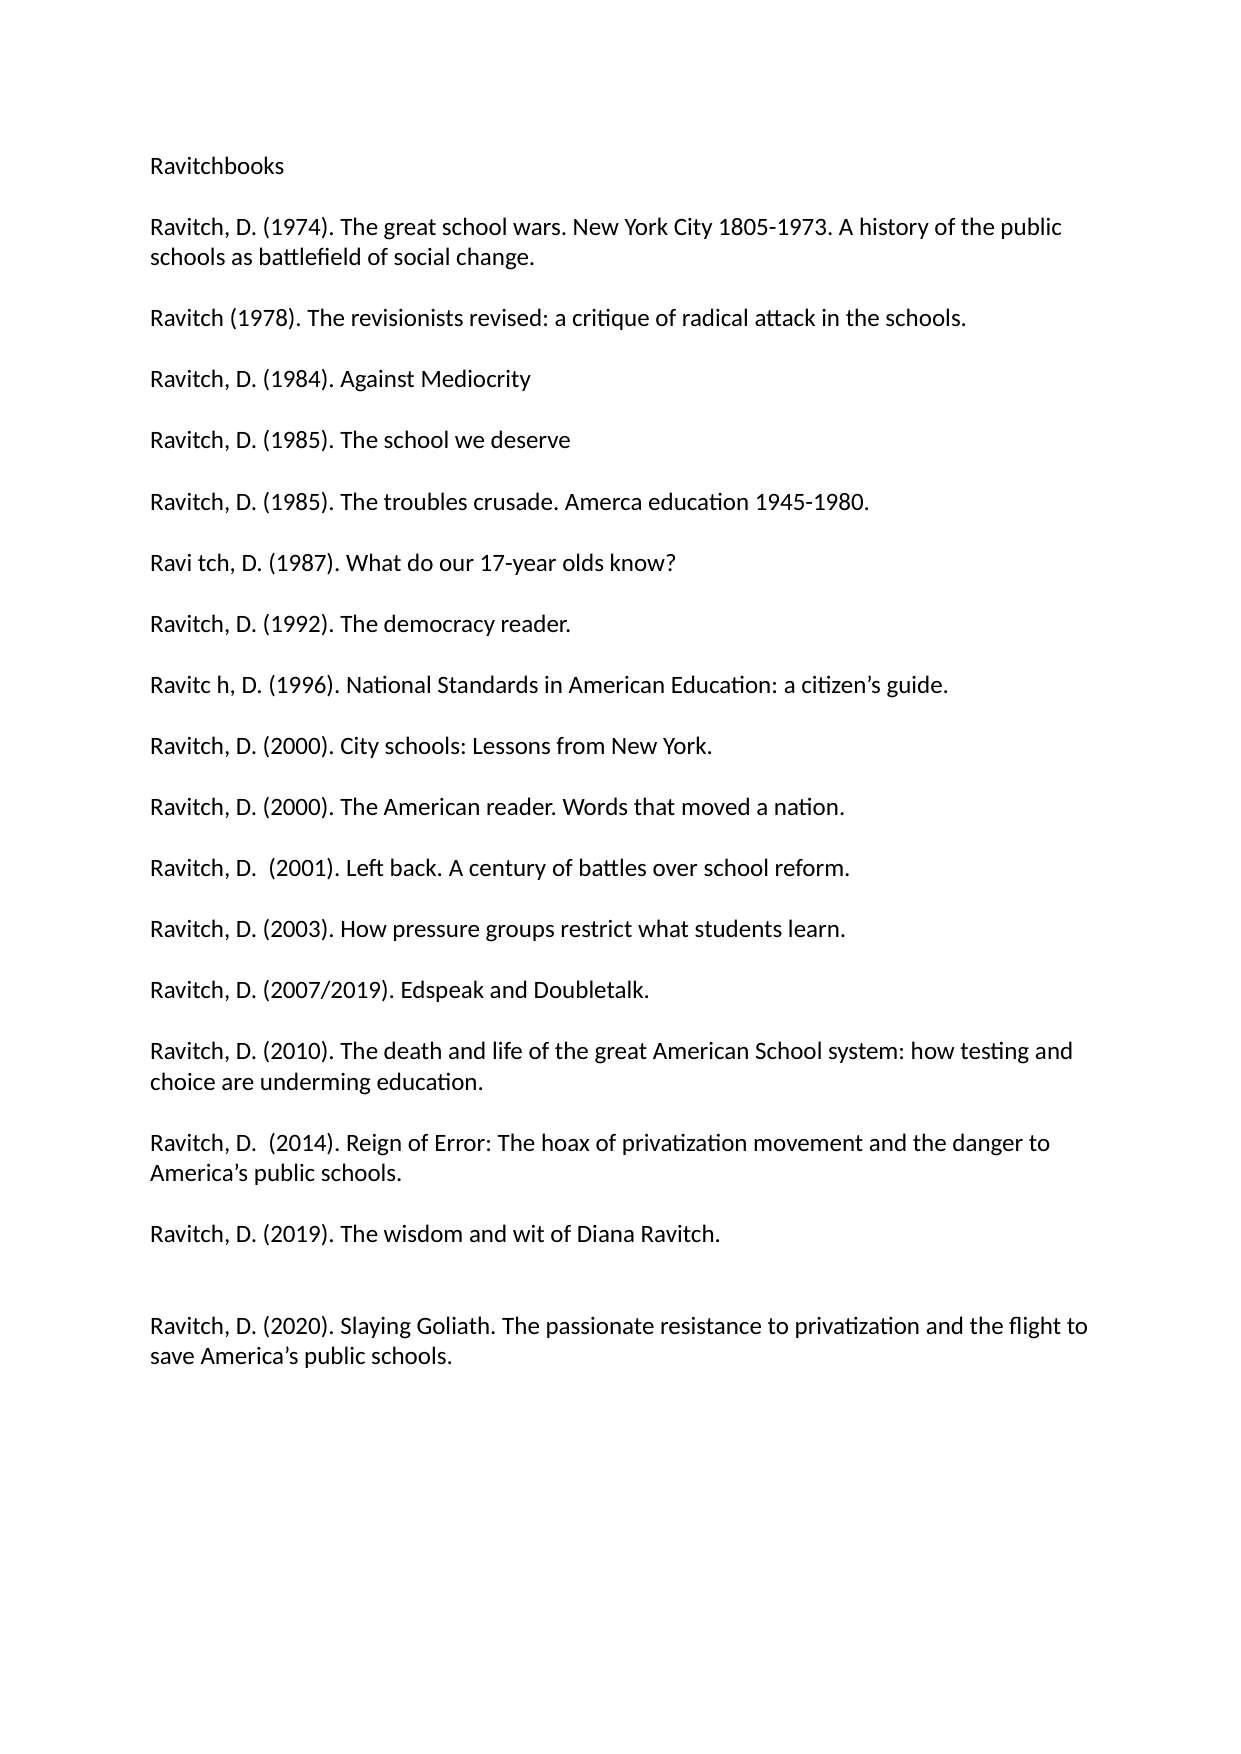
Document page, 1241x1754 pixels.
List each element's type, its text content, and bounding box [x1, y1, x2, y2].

text Ravitch, D. (1984). Against Mediocrity [150, 364, 1090, 394]
text Ravitchbooks [150, 150, 1090, 181]
text Ravitch, D. (1985). The school we deserve [150, 425, 1090, 455]
text Ravitch, D. (2003). How pressure groups restrict what students learn. [150, 913, 1090, 943]
text Ravitch, D. (2020). Slaying Goliath. The passionate resistance to privatization and the flight to save America’s public schools. [150, 1310, 1090, 1371]
text Ravitch, D. (2014). Reign of Error: The hoax of privatization movement and the danger to America’s public schools. [150, 1127, 1090, 1188]
text Ravitch, D. (2001). Left back. A century of battles over school reform. [150, 852, 1090, 882]
text Ravi tch, D. (1987). What do our 17-year olds know? [150, 547, 1090, 577]
text Ravitch (1978). The revisionists revised: a critique of radical attack in the schools. [150, 303, 1090, 333]
text Ravitch, D. (1985). The troubles crusade. Amerca education 1945-1980. [150, 486, 1090, 516]
text Ravitch, D. (1992). The democracy reader. [150, 608, 1090, 638]
text Ravitch, D. (2019). The wisdom and wit of Diana Ravitch. [150, 1218, 1090, 1249]
text Ravitch, D. (2000). City schools: Lessons from New York. [150, 730, 1090, 760]
text Ravitch, D. (2000). The American reader. Words that moved a nation. [150, 791, 1090, 821]
text Ravitch, D. (1974). The great school wars. New York City 1805-1973. A history of the public schools as battlefield of social change. [150, 211, 1090, 272]
text Ravitch, D. (2010). The death and life of the great American School system: how testing and choice are underming education. [150, 1035, 1090, 1096]
text Ravitch, D. (2007/2019). Edspeak and Doubletalk. [150, 974, 1090, 1004]
text Ravitc h, D. (1996). National Standards in American Education: a citizen’s guide. [150, 669, 1090, 699]
